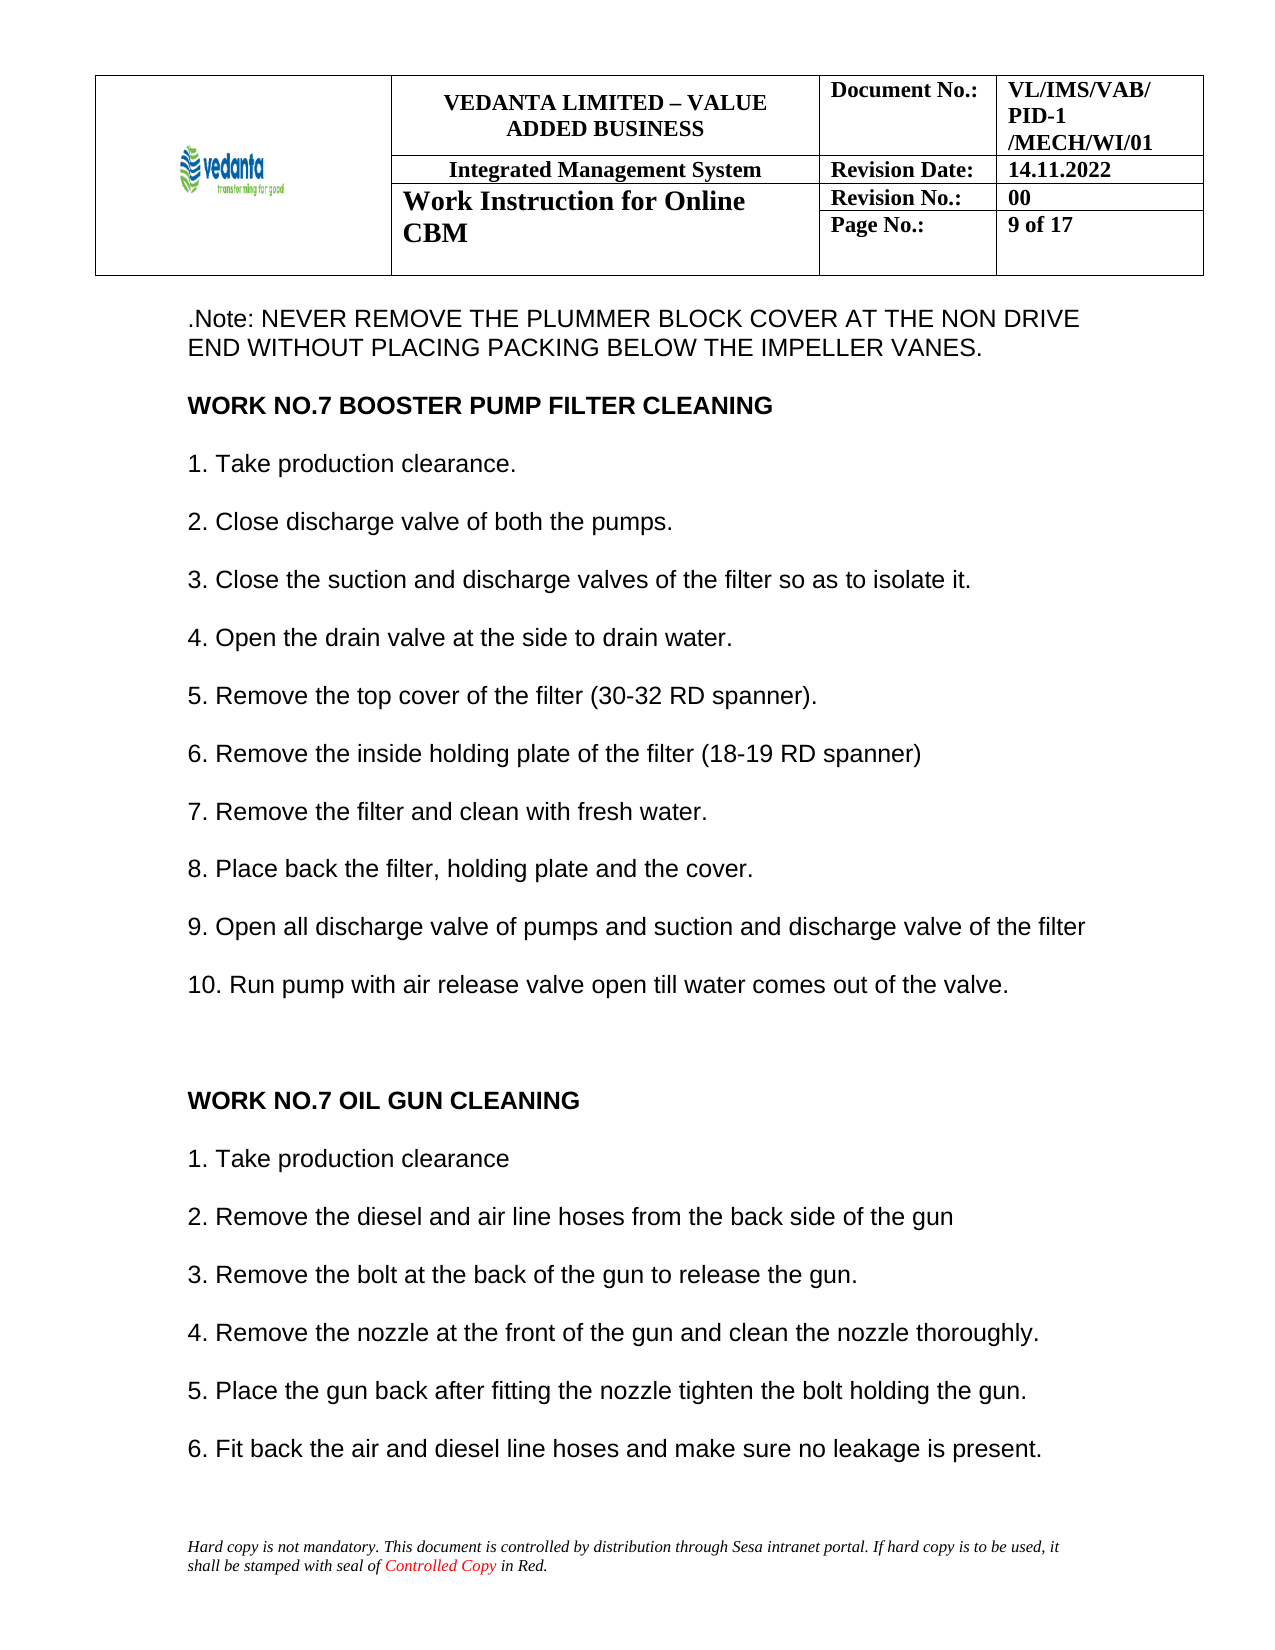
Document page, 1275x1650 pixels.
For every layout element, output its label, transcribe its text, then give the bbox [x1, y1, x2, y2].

text 3. Close the suction and discharge valves of the filter so as to isolate it. [187, 565, 1087, 594]
text 4. Open the drain valve at the side to drain water. [187, 623, 1087, 652]
text 10. Run pump with air release valve open till water comes out of the valve. [187, 970, 1087, 999]
text WORK NO.7 BOOSTER PUMP FILTER CLEANING [187, 391, 1087, 420]
text 1. Take production clearance [187, 1144, 1087, 1173]
text WORK NO.7 OIL GUN CLEANING [187, 1086, 1087, 1115]
text 3. Remove the bolt at the back of the gun to release the gun. [187, 1260, 1087, 1289]
text 2. Remove the diesel and air line hoses from the back side of the gun [187, 1202, 1087, 1231]
text 8. Place back the filter, holding plate and the cover. [187, 854, 1087, 883]
text 9. Open all discharge valve of pumps and suction and discharge valve of the filter [187, 912, 1087, 941]
text 2. Close discharge valve of both the pumps. [187, 507, 1087, 536]
text 7. Remove the filter and clean with fresh water. [187, 797, 1087, 825]
picture [112, 110, 362, 232]
text 6. Remove the inside holding plate of the filter (18-19 RD spanner) [187, 739, 1087, 767]
text 4. Remove the nozzle at the front of the gun and clean the nozzle thoroughly. [187, 1318, 1087, 1347]
text 6. Fit back the air and diesel line hoses and make sure no leakage is present. [187, 1434, 1087, 1462]
text 1. Take production clearance. [187, 449, 1087, 478]
text .Note: NEVER REMOVE THE PLUMMER BLOCK COVER AT THE NON DRIVE END WITHOUT PLACING PACKING BELOW THE IMPELLER VANES. [187, 304, 1087, 362]
text 5. Remove the top cover of the filter (30-32 RD spanner). [187, 681, 1087, 709]
text 5. Place the gun back after fitting the nozzle tighten the bolt holding the gun. [187, 1376, 1087, 1404]
